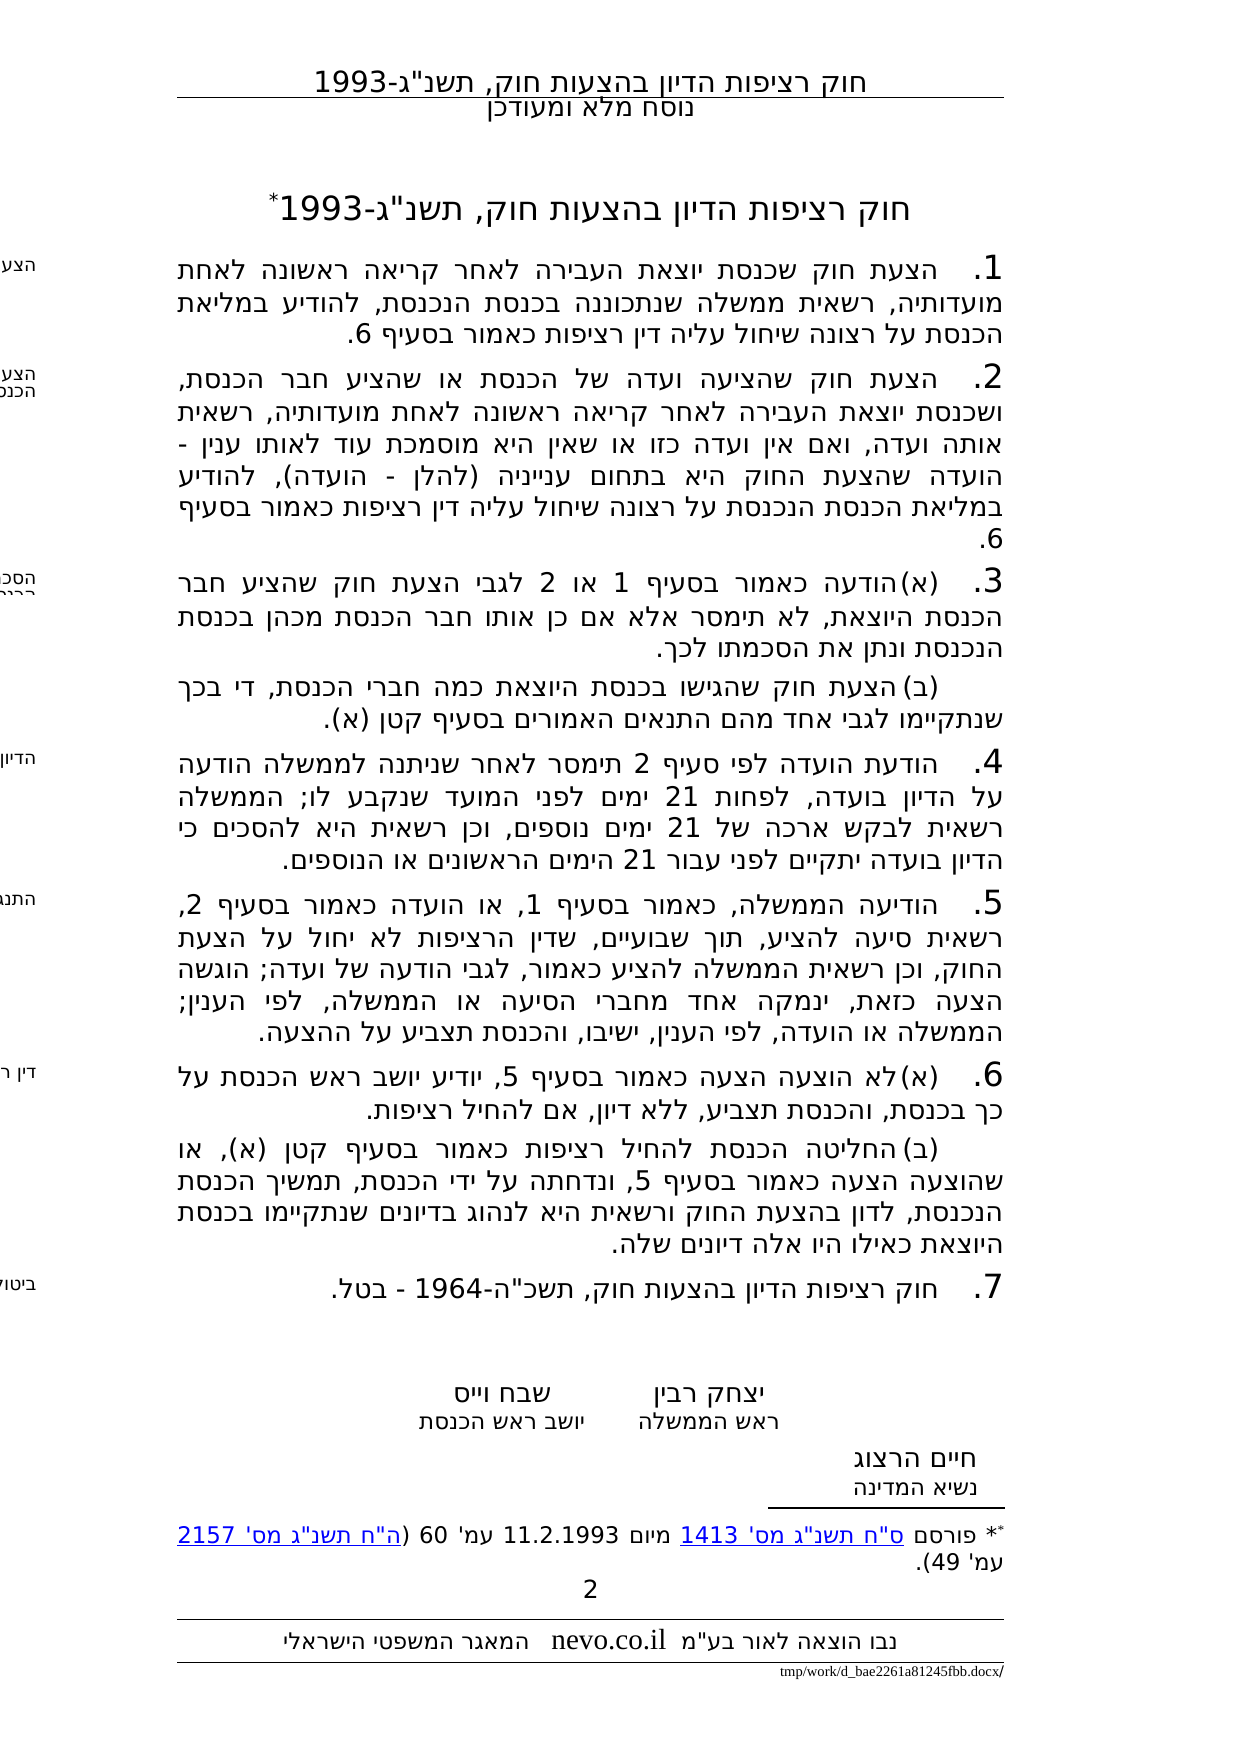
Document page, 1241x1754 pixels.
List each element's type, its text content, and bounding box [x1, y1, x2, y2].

text יצחק רבין שבח וייס [177, 1377, 1004, 1408]
text (ב) הצעת חוק שהגישו בכנסת היוצאת כמה חברי הכנסת, די בכך שנתקיימו לגבי אחד מהם התנאים האמורים בסעיף קטן (א). [177, 671, 1004, 734]
text 2. הצעת חוק שהציעה ועדה של הכנסת או שהציע חבר הכנסת, ושכנסת יוצאת העבירה לאחר קריאה ראשונה לאחת מועדותיה, רשאית אותה ועדה, ואם אין ועדה כזו או שאין היא מוסמכת עוד לאותו ענין - הועדה שהצעת החוק היא בתחום ענייניה (להלן - הועדה), להודיע במליאת הכנסת הנכנסת על רצונה שיחול עליה דין רציפות כאמור בסעיף 6. [177, 358, 1004, 554]
text ראש הממשלה יושב ראש הכנסת [177, 1408, 1004, 1435]
text (ב) החליטה הכנסת להחיל רציפות כאמור בסעיף קטן (א), או שהוצעה הצעה כאמור בסעיף 5, ונדחתה על ידי הכנסת, תמשיך הכנסת הנכנסת, לדון בהצעת החוק ורשאית היא לנהוג בדיונים שנתקיימו בכנסת היוצאת כאילו היו אלה דיונים שלה. [177, 1134, 1004, 1260]
text 3. (א) הודעה כאמור בסעיף 1 או 2 לגבי הצעת חוק שהציע חבר הכנסת היוצאת, לא תימסר אלא אם כן אותו חבר הכנסת מכהן בכנסת הנכנסת ונתן את הסכמתו לכך. [177, 562, 1004, 664]
text חיים הרצוג [177, 1443, 1004, 1474]
text 1. הצעת חוק שכנסת יוצאת העבירה לאחר קריאה ראשונה לאחת מועדותיה, רשאית ממשלה שנתכוננה בכנסת הנכנסת, להודיע במליאת הכנסת על רצונה שיחול עליה דין רציפות כאמור בסעיף 6. [177, 248, 1004, 350]
text 6. (א) לא הוצעה הצעה כאמור בסעיף 5, יודיע יושב ראש הכנסת על כך בכנסת, והכנסת תצביע, ללא דיון, אם להחיל רציפות. [177, 1056, 1004, 1126]
text חוק רציפות הדיון בהצעות חוק, תשנ"ג-1993* [177, 189, 1004, 228]
text 5. הודיעה הממשלה, כאמור בסעיף 1, או הועדה כאמור בסעיף 2, רשאית סיעה להציע, תוך שבועיים, שדין הרציפות לא יחול על הצעת החוק, וכן רשאית הממשלה להציע כאמור, לגבי הודעה של ועדה; הוגשה הצעה כזאת, ינמקה אחד מחברי הסיעה או הממשלה, לפי הענין; הממשלה או הועדה, לפי הענין, ישיבו, והכנסת תצביע על ההצעה. [177, 883, 1004, 1048]
text 4. הודעת הועדה לפי סעיף 2 תימסר לאחר שניתנה לממשלה הודעה על הדיון בועדה, לפחות 21 ימים לפני המועד שנקבע לו; הממשלה רשאית לבקש ארכה של 21 ימים נוספים, וכן רשאית היא להסכים כי הדיון בועדה יתקיים לפני עבור 21 הימים הראשונים או הנוספים. [177, 742, 1004, 876]
text 7. חוק רציפות הדיון בהצעות חוק, תשכ"ה-1964 - בטל. [177, 1267, 1004, 1306]
text נשיא המדינה [177, 1474, 1004, 1501]
